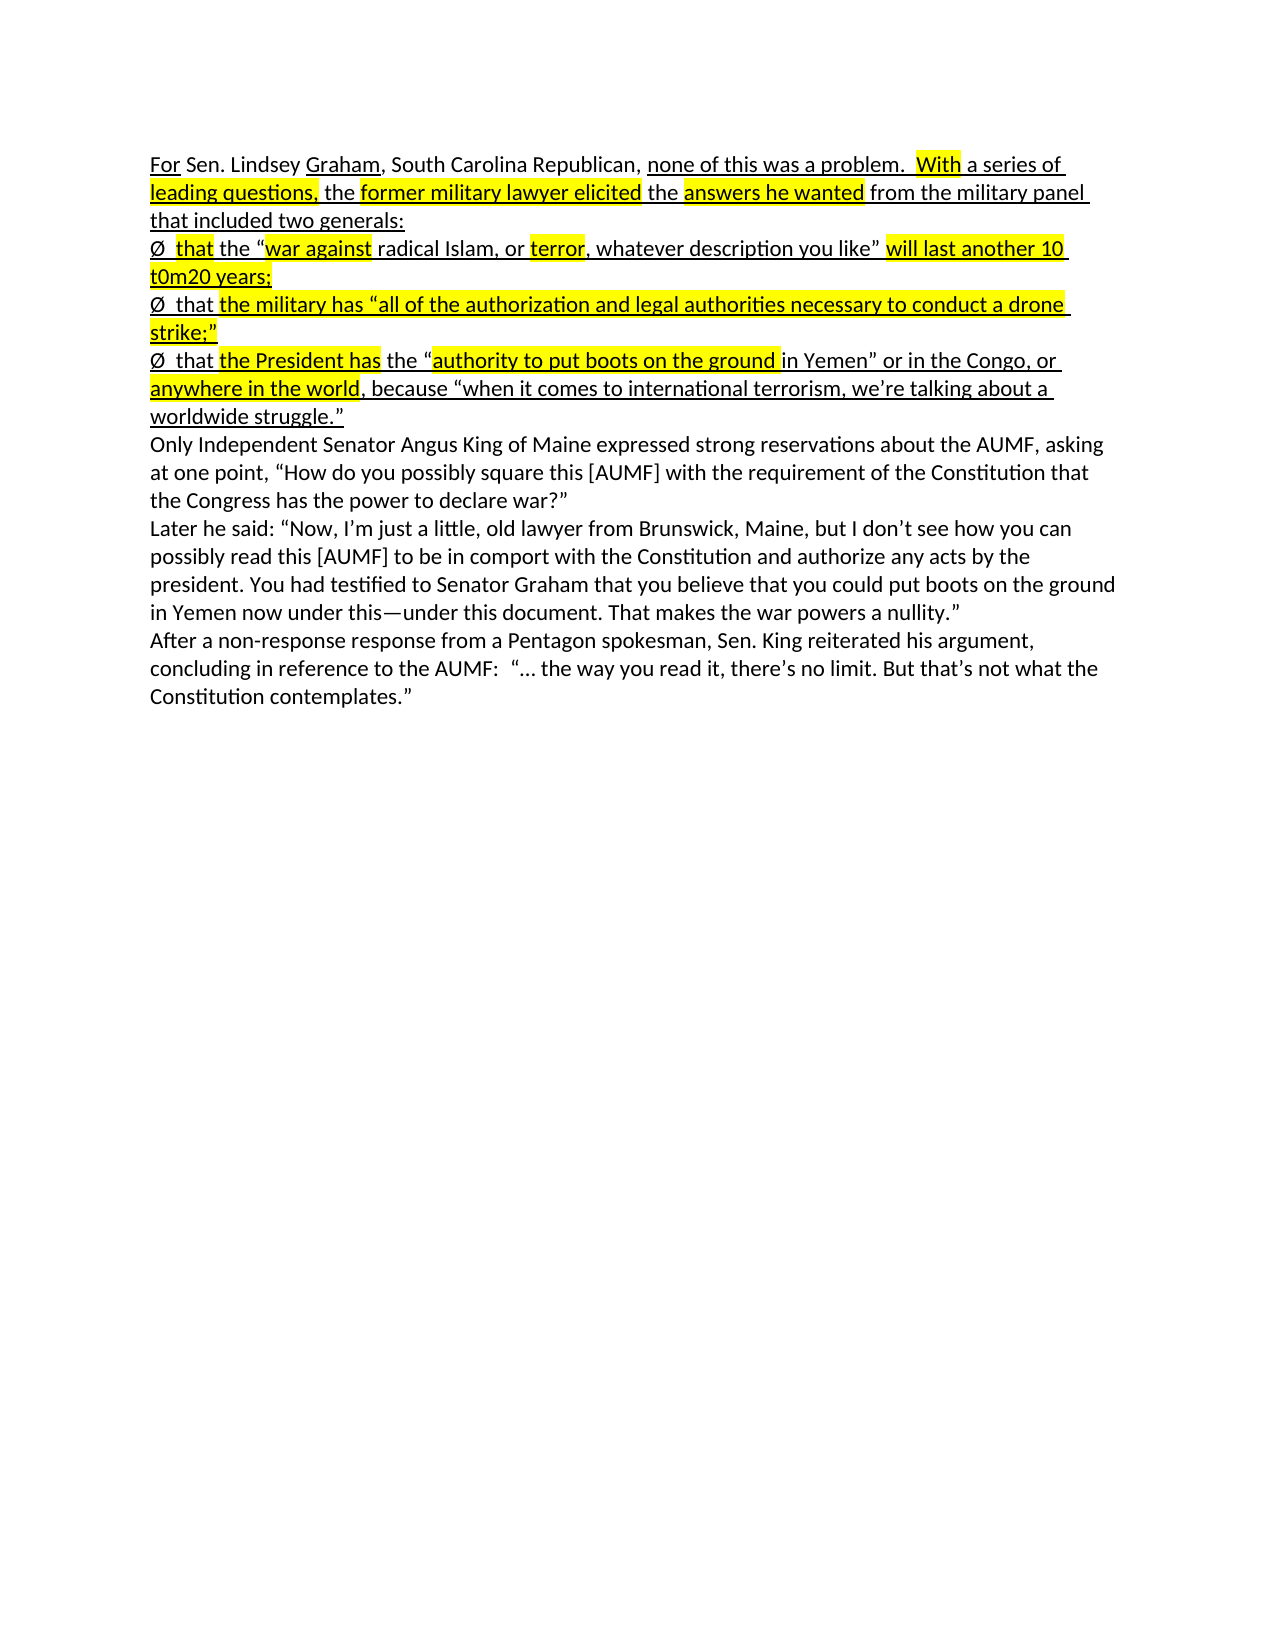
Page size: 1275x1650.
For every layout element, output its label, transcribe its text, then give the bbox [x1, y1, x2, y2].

text Only Independent Senator Angus King of Maine expressed strong reservations about the AUMF, asking at one point, “How do you possibly square this [AUMF] with the requirement of the Constitution that the Congress has the power to declare war?” [150, 430, 1125, 514]
text For Sen. Lindsey Graham, South Carolina Republican, none of this was a problem. With a series of leading questions, the former military lawyer elicited the answers he wanted from the military panel that included two generals: [150, 150, 1125, 234]
text Ø that the President has the “authority to put boots on the ground in Yemen” or in the Congo, or anywhere in the world, because “when it comes to international terrorism, we’re talking about a worldwide struggle.” [150, 346, 1125, 430]
text Ø that the “war against radical Islam, or terror, whatever description you like” will last another 10 t0m20 years; [272, 234, 1125, 290]
text Ø that the military has “all of the authorization and legal authorities necessary to conduct a drone strike;” [150, 290, 1125, 346]
text After a non-response response from a Pentagon spokesman, Sen. King reiterated his argument, concluding in reference to the AUMF: “… the way you read it, there’s no limit. But that’s not what the Constitution contemplates.” [150, 626, 1125, 710]
text Later he said: “Now, I’m just a little, old lawyer from Brunswick, Maine, but I don’t see how you can possibly read this [AUMF] to be in comport with the Constitution and authorize any acts by the president. You had testified to Senator Graham that you believe that you could put boots on the ground in Yemen now under this—under this document. That makes the war powers a nullity.” [150, 514, 1125, 626]
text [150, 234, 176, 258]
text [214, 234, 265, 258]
